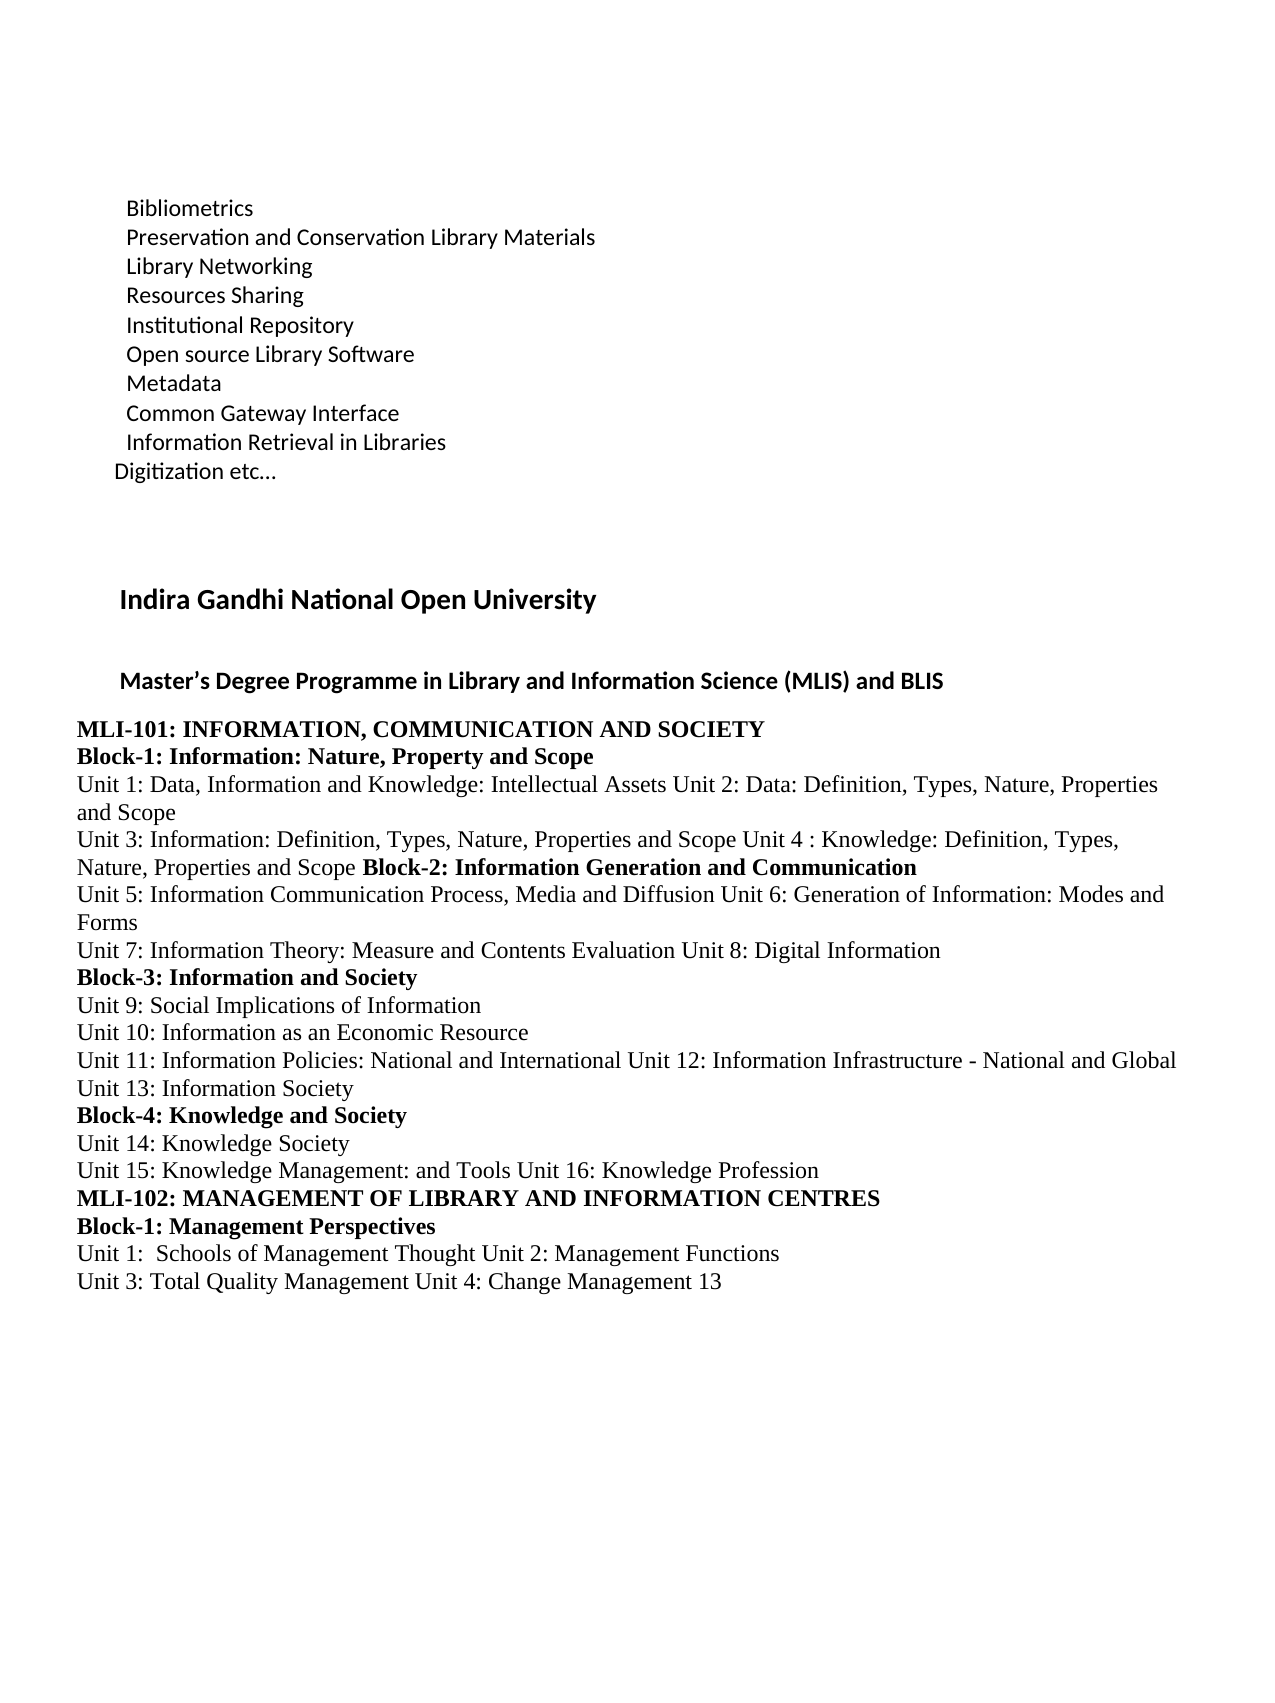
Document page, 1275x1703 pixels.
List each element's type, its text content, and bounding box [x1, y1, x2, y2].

text Metadata [114, 368, 1178, 398]
text Block-3: Information and Society [77, 963, 1178, 991]
text Resources Sharing [114, 281, 1178, 310]
text Common Gateway Interface [114, 398, 1178, 427]
text Indira Gandhi National Open University [114, 581, 1178, 617]
text Unit 1: Data, Information and Knowledge: Intellectual Assets Unit 2: Data: Definition, Types, Nature, Properties and Scope [77, 770, 1178, 825]
text MLI-101: INFORMATION, COMMUNICATION AND SOCIETY [77, 715, 1178, 742]
text Unit 9: Social Implications of Information [77, 991, 1178, 1018]
text Block-1: Information: Nature, Property and Scope [77, 742, 1178, 770]
text Unit 3: Information: Definition, Types, Nature, Properties and Scope Unit 4 : Knowledge: Definition, Types, Nature, Properties and Scope Block-2: Information Generation and Communication [77, 825, 1178, 880]
text Unit 11: Information Policies: National and International Unit 12: Information Infrastructure - National and Global Unit 13: Information Society [77, 1046, 1178, 1101]
text Bibliometrics [114, 193, 1178, 222]
text Preservation and Conservation Library Materials [114, 222, 1178, 251]
text Digitization etc… [114, 456, 1178, 485]
text Block-1: Management Perspectives [77, 1212, 1178, 1239]
text Unit 15: Knowledge Management: and Tools Unit 16: Knowledge Profession [77, 1156, 1178, 1184]
text MLI-102: MANAGEMENT OF LIBRARY AND INFORMATION CENTRES [77, 1184, 1178, 1212]
text Unit 3: Total Quality Management Unit 4: Change Management 13 [77, 1267, 1178, 1294]
text Unit 1: Schools of Management Thought Unit 2: Management Functions [77, 1239, 1178, 1267]
text Open source Library Software [114, 339, 1178, 368]
text Unit 5: Information Communication Process, Media and Diffusion Unit 6: Generation of Information: Modes and Forms [77, 880, 1178, 936]
text Unit 10: Information as an Economic Resource [77, 1018, 1178, 1046]
text Unit 7: Information Theory: Measure and Contents Evaluation Unit 8: Digital Information [77, 936, 1178, 963]
text Information Retrieval in Libraries [114, 427, 1178, 456]
text Unit 14: Knowledge Society [77, 1129, 1178, 1156]
text Master’s Degree Programme in Library and Information Science (MLIS) and BLIS [114, 665, 1178, 696]
text Block-4: Knowledge and Society [77, 1101, 1178, 1129]
text Institutional Repository [114, 310, 1178, 339]
text Library Networking [114, 251, 1178, 281]
